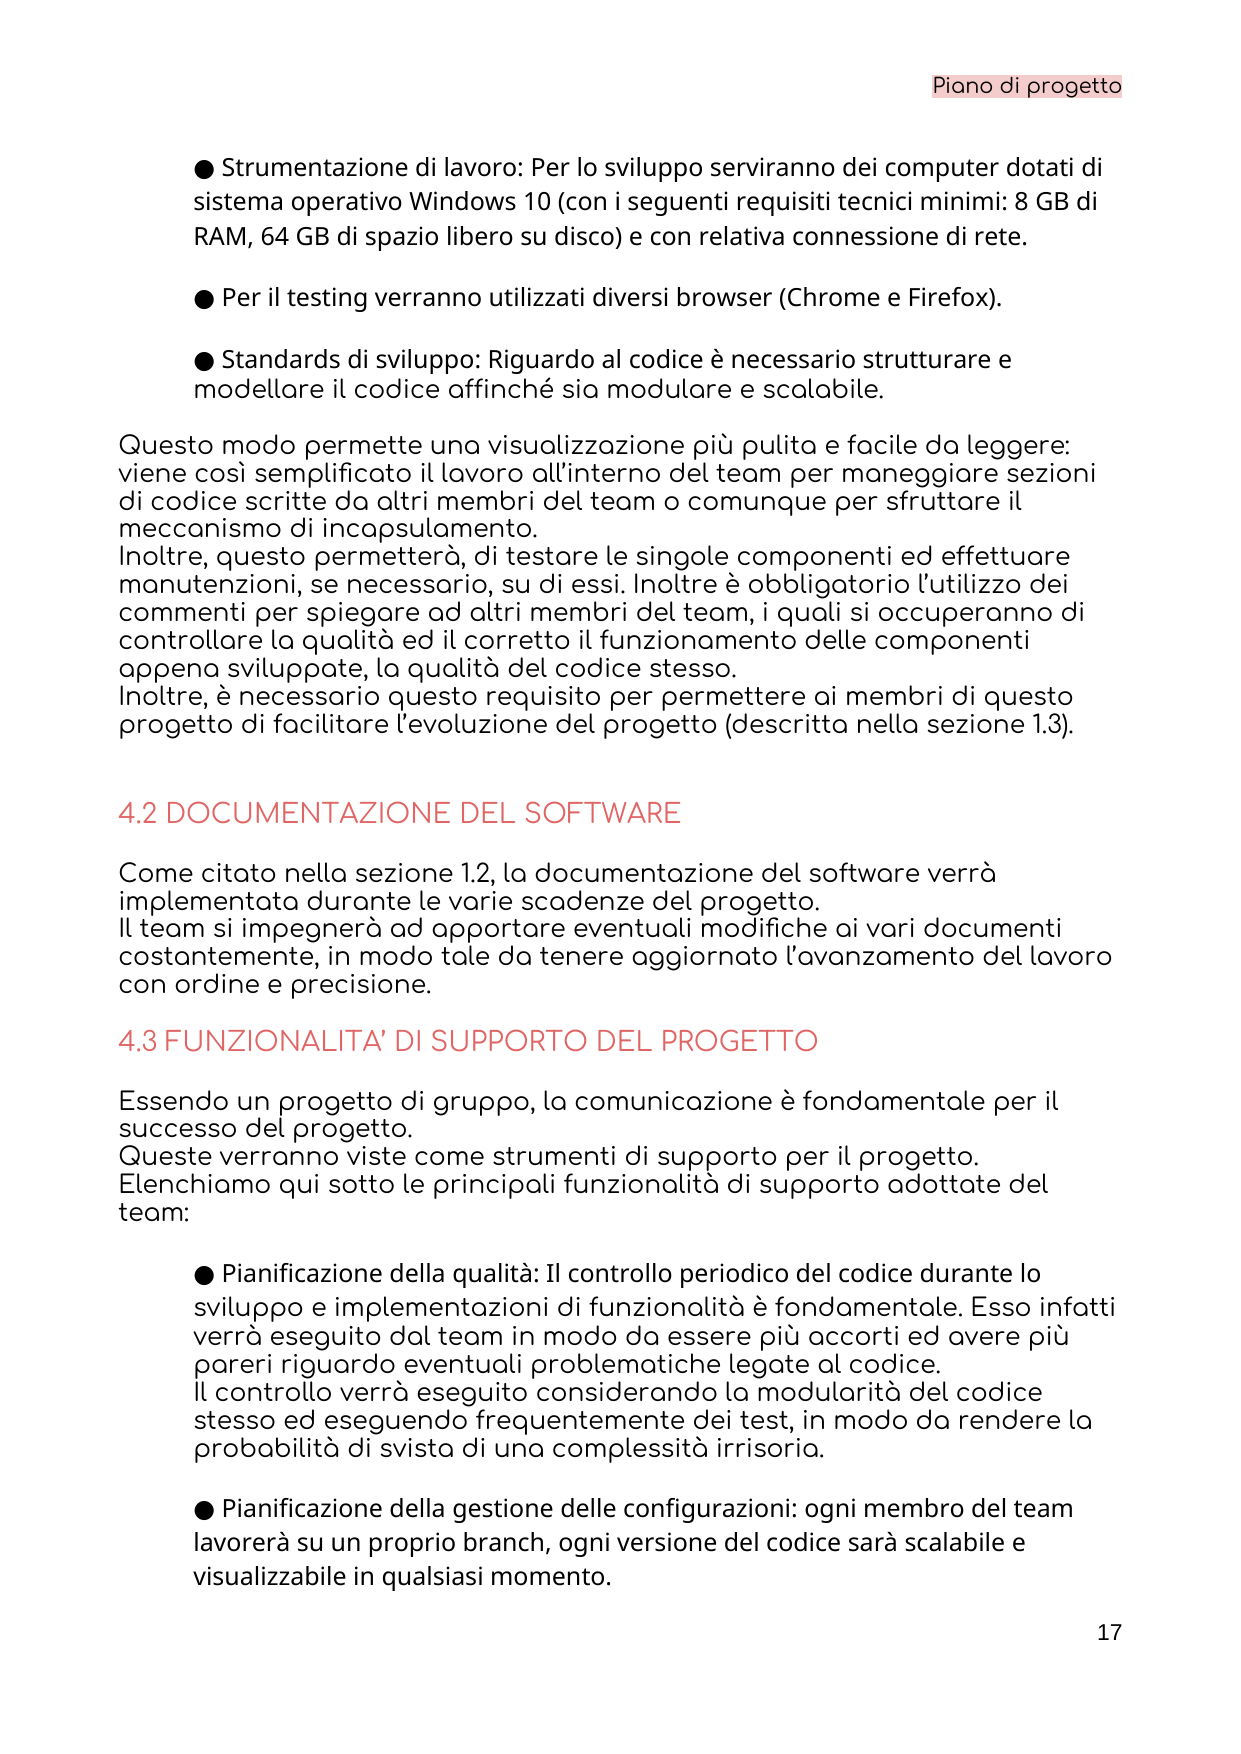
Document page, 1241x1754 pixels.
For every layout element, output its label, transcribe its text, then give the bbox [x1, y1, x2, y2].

text Essendo un progetto di gruppo, la comunicazione è fondamentale per il [118, 1088, 1122, 1116]
text 4.2 DOCUMENTAZIONE DEL SOFTWARE [118, 799, 1122, 830]
text 4.3 FUNZIONALITA’ DI SUPPORTO DEL PROGETTO [118, 1027, 1122, 1058]
text manutenzioni, se necessario, su di essi. Inoltre è obbligatorio l’utilizzo dei [118, 572, 1122, 599]
text Il controllo verrà eseguito considerando la modularità del codice stesso ed eseguendo frequentemente dei test, in modo da rendere la probabilità di svista di una complessità irrisoria. [193, 1379, 1122, 1463]
text sviluppo e implementazioni di funzionalità è fondamentale. Esso infatti verrà eseguito dal team in modo da essere più accorti ed avere più pareri riguardo eventuali problematiche legate al codice. [193, 1255, 1122, 1379]
text controllare la qualità ed il corretto il funzionamento delle componenti appena sviluppate, la qualità del codice stesso. [118, 627, 1122, 683]
text con ordine e precisione. [118, 972, 1122, 999]
text Queste verranno viste come strumenti di supporto per il progetto. [118, 1144, 1122, 1172]
text Come citato nella sezione 1.2, la documentazione del software verrà [118, 860, 1122, 888]
text costantemente, in modo tale da tenere aggiornato l’avanzamento del lavoro [118, 944, 1122, 972]
text Elenchiamo qui sotto le principali funzionalità di supporto adottate del team: [118, 1172, 1122, 1227]
text Inoltre, è necessario questo requisito per permettere ai membri di questo [118, 683, 1122, 711]
text commenti per spiegare ad altri membri del team, i quali si occuperanno di [118, 599, 1122, 627]
text successo del progetto. [118, 1116, 1122, 1144]
text Il team si impegnerà ad apportare eventuali modifiche ai vari documenti [118, 916, 1122, 944]
text implementata durante le varie scadenze del progetto. [118, 888, 1122, 916]
text modellare il codice affinché sia modulare e scalabile. [193, 376, 1122, 404]
text Inoltre, questo permetterà, di testare le singole componenti ed effettuare [118, 544, 1122, 572]
text Questo modo permette una visualizzazione più pulita e facile da leggere: viene così semplificato il lavoro all’interno del team per maneggiare sezioni di codice scritte da altri membri del team o comunque per sfruttare il meccanismo di incapsulamento. [118, 432, 1122, 544]
text progetto di facilitare l’evoluzione del progetto (descritta nella sezione 1.3). [118, 711, 1122, 739]
